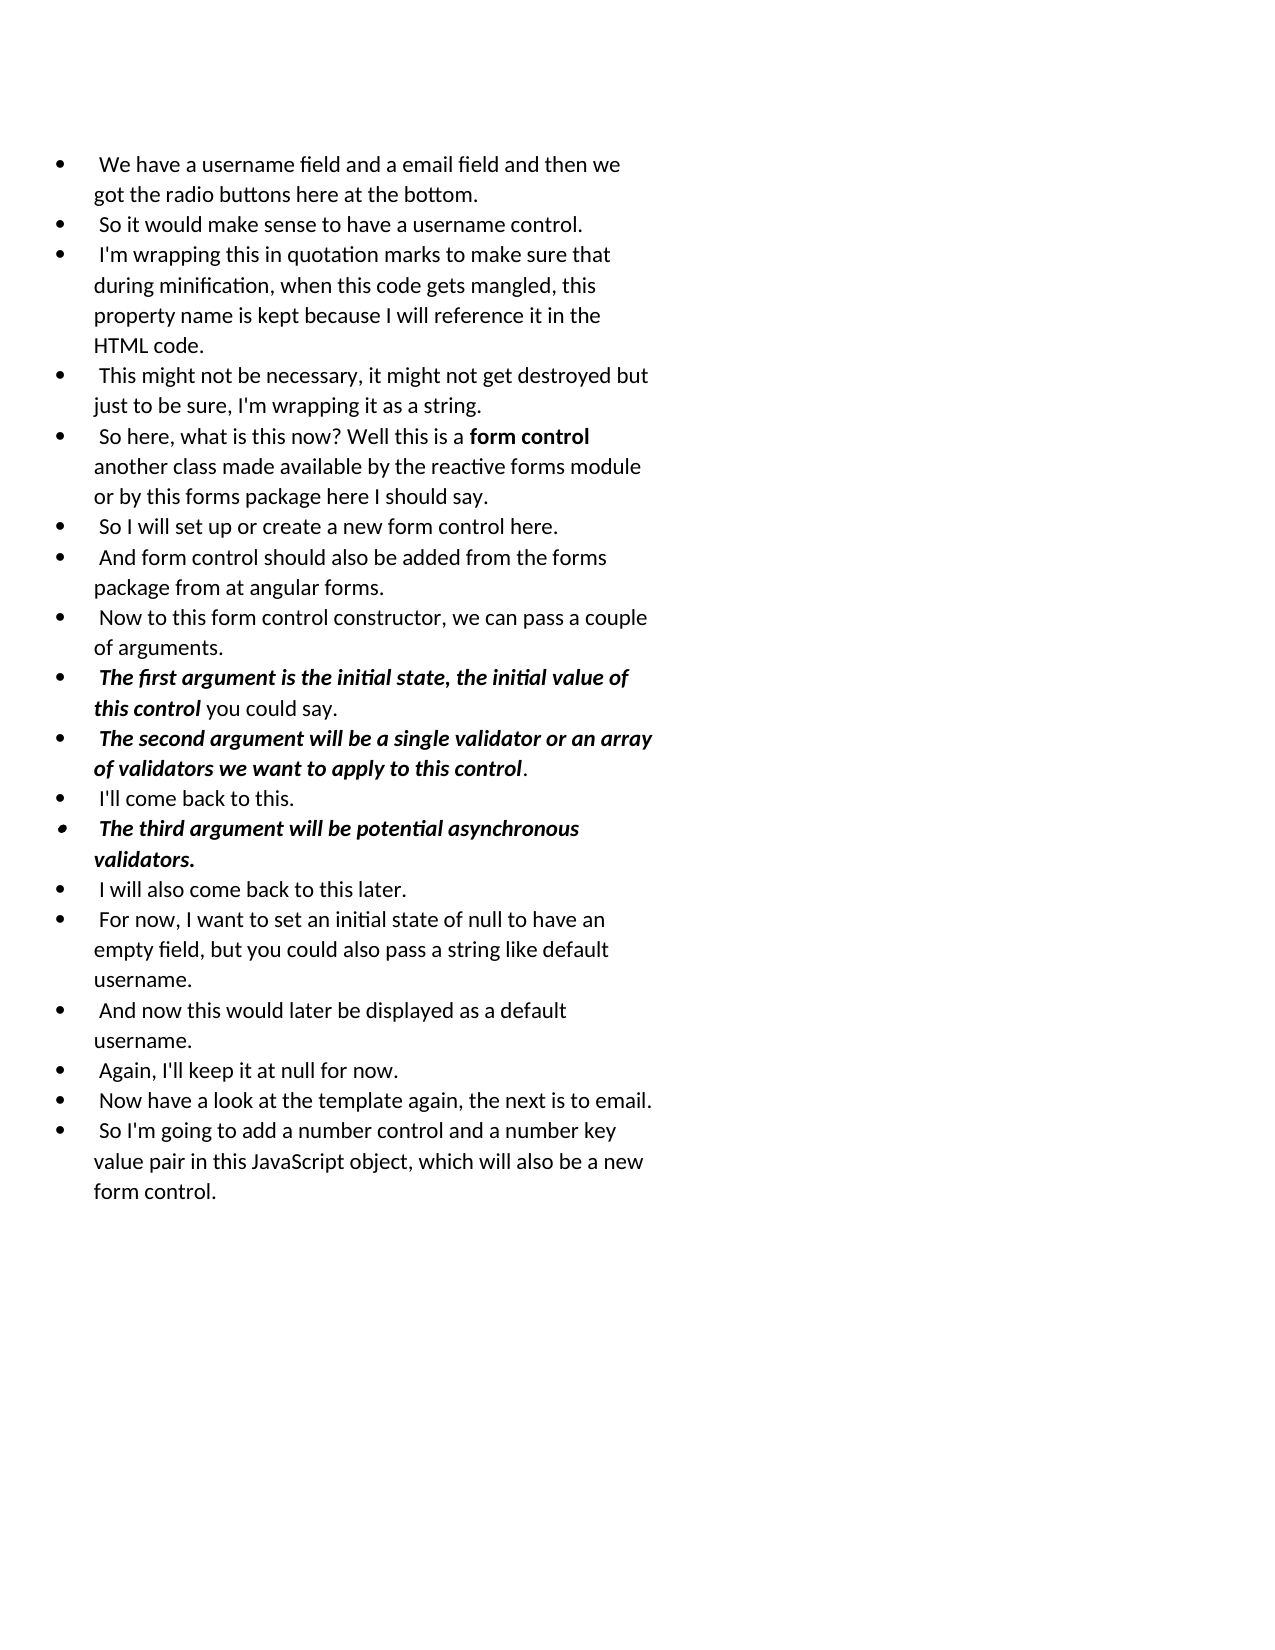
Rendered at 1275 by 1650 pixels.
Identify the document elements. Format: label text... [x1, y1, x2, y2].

list So here, what is this now? Well this is a form control another class made available by the reactive forms module or by this forms package here I should say. [56, 422, 656, 510]
list So I will set up or create a new form control here. [56, 512, 656, 541]
list The third argument will be potential asynchronous validators. [56, 814, 656, 873]
list And form control should also be added from the forms package from at angular forms. [56, 543, 656, 601]
list I will also come back to this later. [56, 875, 656, 903]
list So I'm going to add a number control and a number key value pair in this JavaScript object, which will also be a new form control. [56, 1117, 656, 1205]
list I'll come back to this. [56, 784, 656, 812]
list Now to this form control constructor, we can pass a couple of arguments. [56, 603, 656, 661]
list So it would make sense to have a username control. [56, 210, 656, 238]
list We have a username field and a email field and then we got the radio buttons here at the bottom. [56, 150, 656, 208]
list The first argument is the initial state, the initial value of this control you could say. [56, 663, 656, 722]
list For now, I want to set an initial state of null to have an empty field, but you could also pass a string like default username. [56, 905, 656, 994]
list And now this would later be displayed as a default username. [56, 996, 656, 1054]
list The second argument will be a single validator or an array of validators we want to apply to this control. [56, 724, 656, 782]
list Now have a look at the template again, the next is to email. [56, 1086, 656, 1114]
list I'm wrapping this in quotation marks to make sure that during minification, when this code gets mangled, this property name is kept because I will reference it in the HTML code. [56, 241, 656, 359]
list Again, I'll keep it at null for now. [56, 1056, 656, 1084]
list This might not be necessary, it might not get destroyed but just to be sure, I'm wrapping it as a string. [56, 361, 656, 420]
